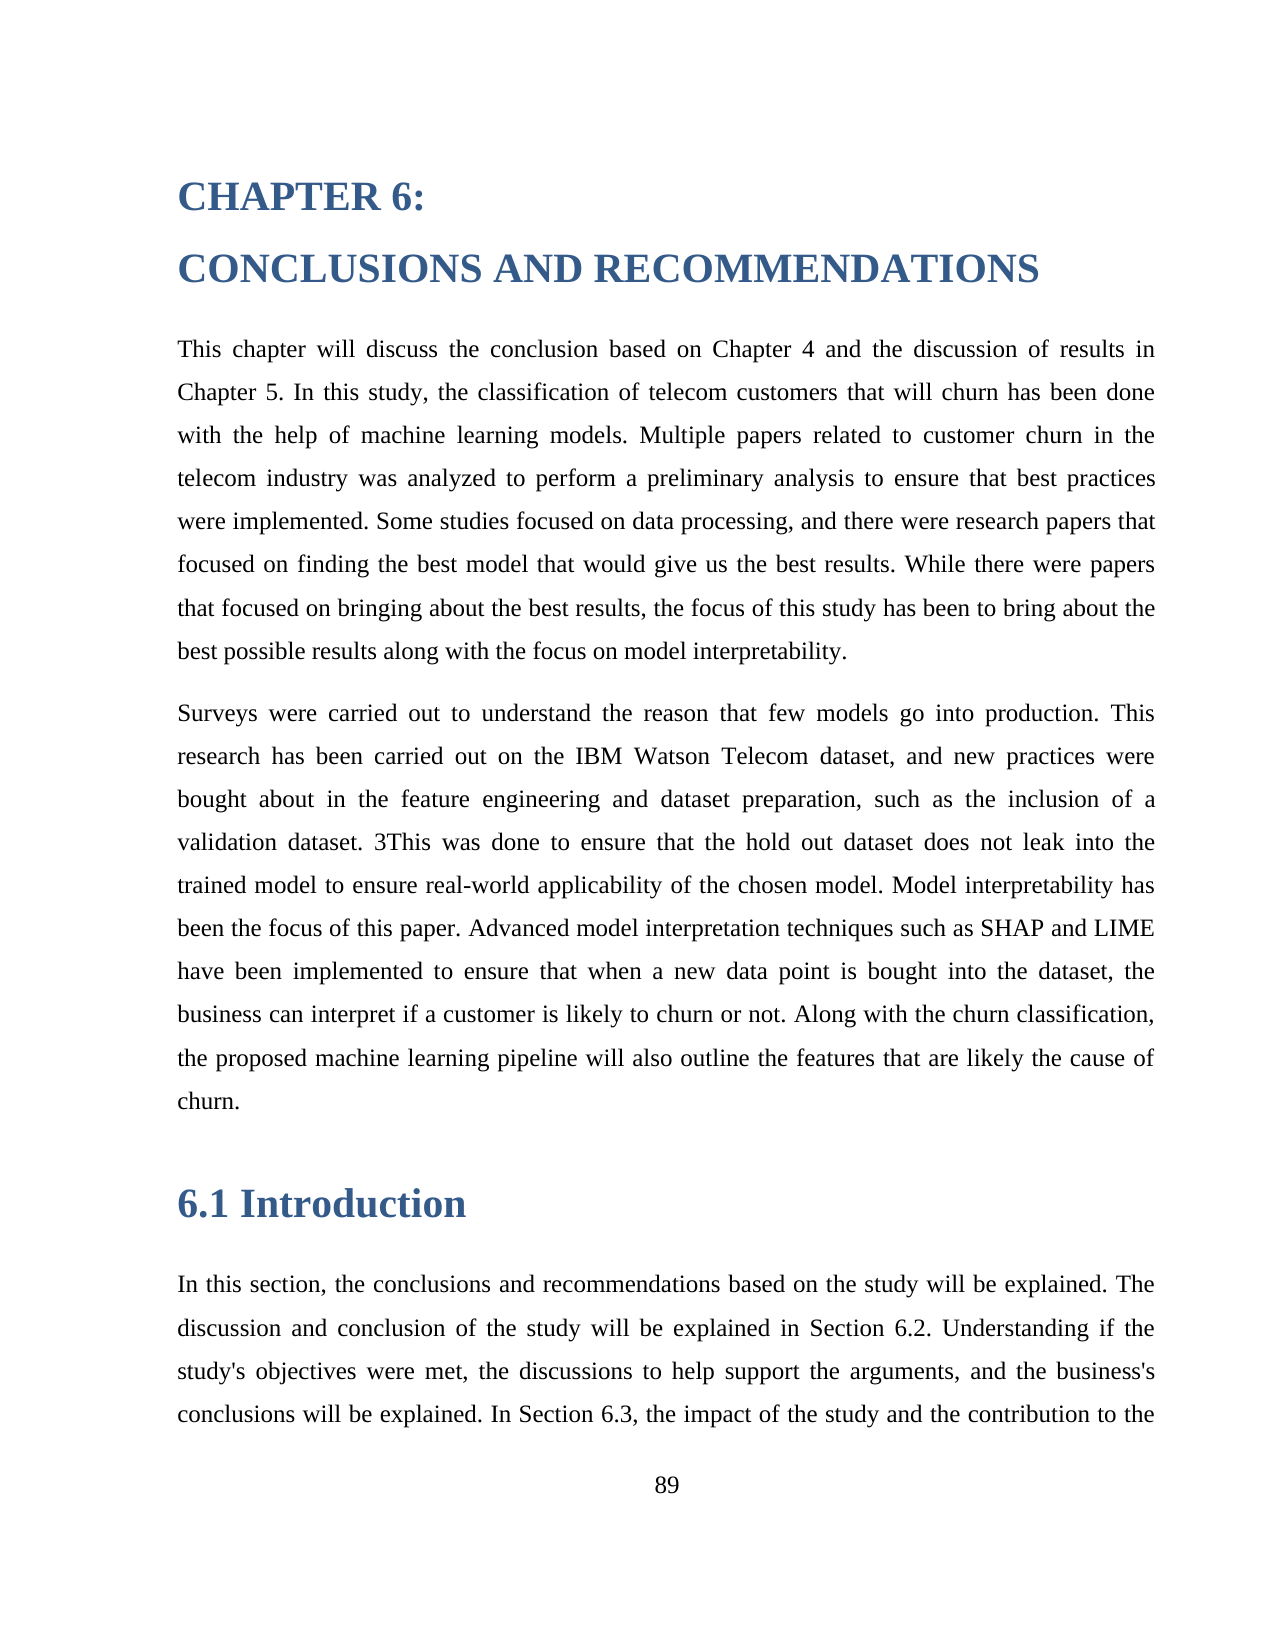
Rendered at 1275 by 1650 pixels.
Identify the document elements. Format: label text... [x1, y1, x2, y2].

subtitle 6.1 Introduction [177, 1179, 1156, 1227]
text Surveys were carried out to understand the reason that few models go into production. This research has been carried out on the IBM Watson Telecom dataset, and new practices were bought about in the feature engineering and dataset preparation, such as the inclusion of a validation dataset. 3This was done to ensure that the hold out dataset does not leak into the trained model to ensure real-world applicability of the chosen model. Model interpretability has been the focus of this paper. Advanced model interpretation techniques such as SHAP and LIME have been implemented to ensure that when a new data point is bought into the dataset, the business can interpret if a customer is likely to churn or not. Along with the churn classification, the proposed machine learning pipeline will also outline the features that are likely the cause of churn. [177, 698, 1156, 1114]
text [177, 1269, 1156, 1428]
text This chapter will discuss the conclusion based on Chapter 4 and the discussion of results in Chapter 5. In this study, the classification of telecom customers that will churn has been done with the help of machine learning models. Multiple papers related to customer churn in the telecom industry was analyzed to perform a preliminary analysis to ensure that best practices were implemented. Some studies focused on data processing, and there were research papers that focused on finding the best model that would give us the best results. While there were papers that focused on bringing about the best results, the focus of this study has been to bring about the best possible results along with the focus on model interpretability. [177, 334, 1156, 664]
subtitle CHAPTER 6: CONCLUSIONS AND RECOMMENDATIONS [139, 171, 1156, 291]
